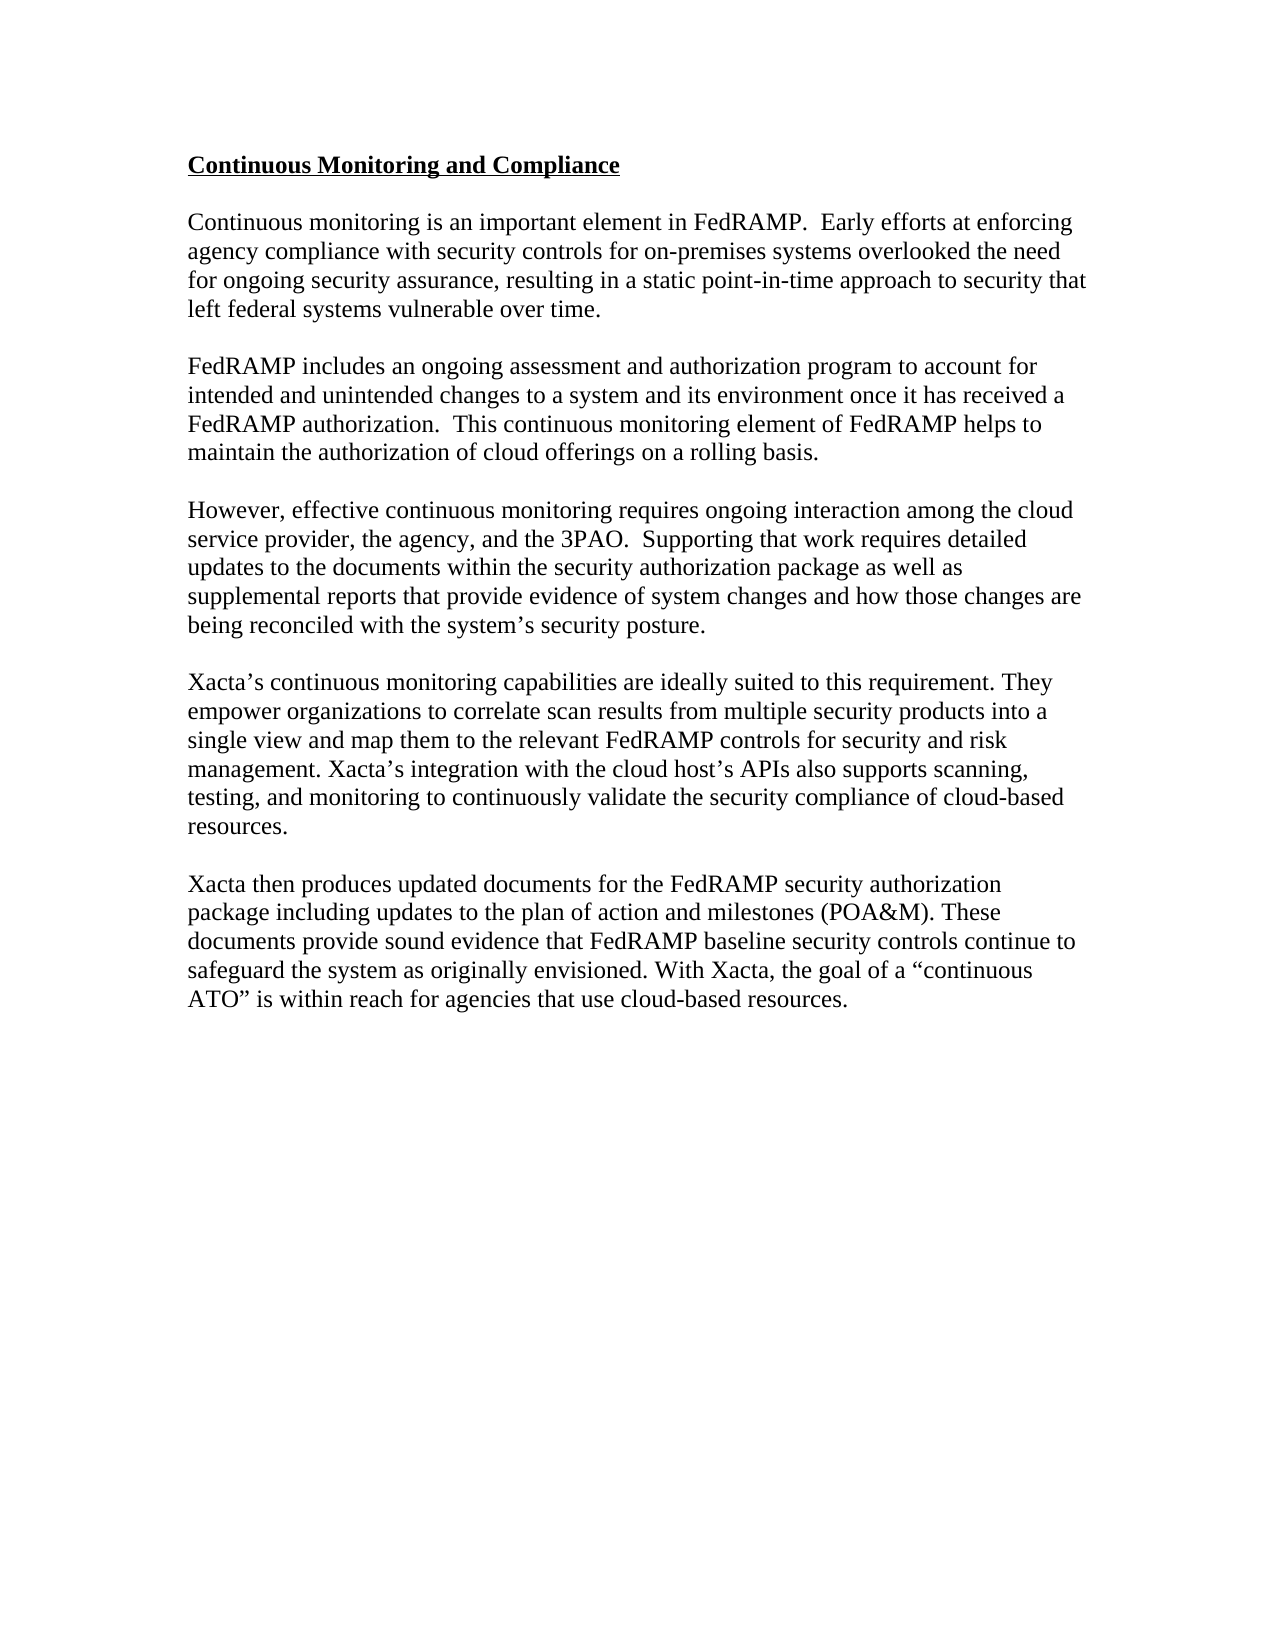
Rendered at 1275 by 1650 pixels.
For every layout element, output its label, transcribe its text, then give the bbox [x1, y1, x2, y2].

text Continuous Monitoring and Compliance [187, 150, 1087, 179]
text Xacta’s continuous monitoring capabilities are ideally suited to this requirement. They empower organizations to correlate scan results from multiple security products into a single view and map them to the relevant FedRAMP controls for security and risk management. Xacta’s integration with the cloud host’s APIs also supports scanning, testing, and monitoring to continuously validate the security compliance of cloud-based resources. [187, 667, 1087, 840]
text Continuous monitoring is an important element in FedRAMP. Early efforts at enforcing agency compliance with security controls for on-premises systems overlooked the need for ongoing security assurance, resulting in a static point-in-time approach to security that left federal systems vulnerable over time. [187, 207, 1087, 322]
text However, effective continuous monitoring requires ongoing interaction among the cloud service provider, the agency, and the 3PAO. Supporting that work requires detailed updates to the documents within the security authorization package as well as supplemental reports that provide evidence of system changes and how those changes are being reconciled with the system’s security posture. [187, 495, 1087, 639]
text FedRAMP includes an ongoing assessment and authorization program to account for intended and unintended changes to a system and its environment once it has received a FedRAMP authorization. This continuous monitoring element of FedRAMP helps to maintain the authorization of cloud offerings on a rolling basis. [187, 351, 1087, 466]
text Xacta then produces updated documents for the FedRAMP security authorization package including updates to the plan of action and milestones (POA&M). These documents provide sound evidence that FedRAMP baseline security controls continue to safeguard the system as originally envisioned. With Xacta, the goal of a “continuous ATO” is within reach for agencies that use cloud-based resources. [187, 869, 1087, 1012]
